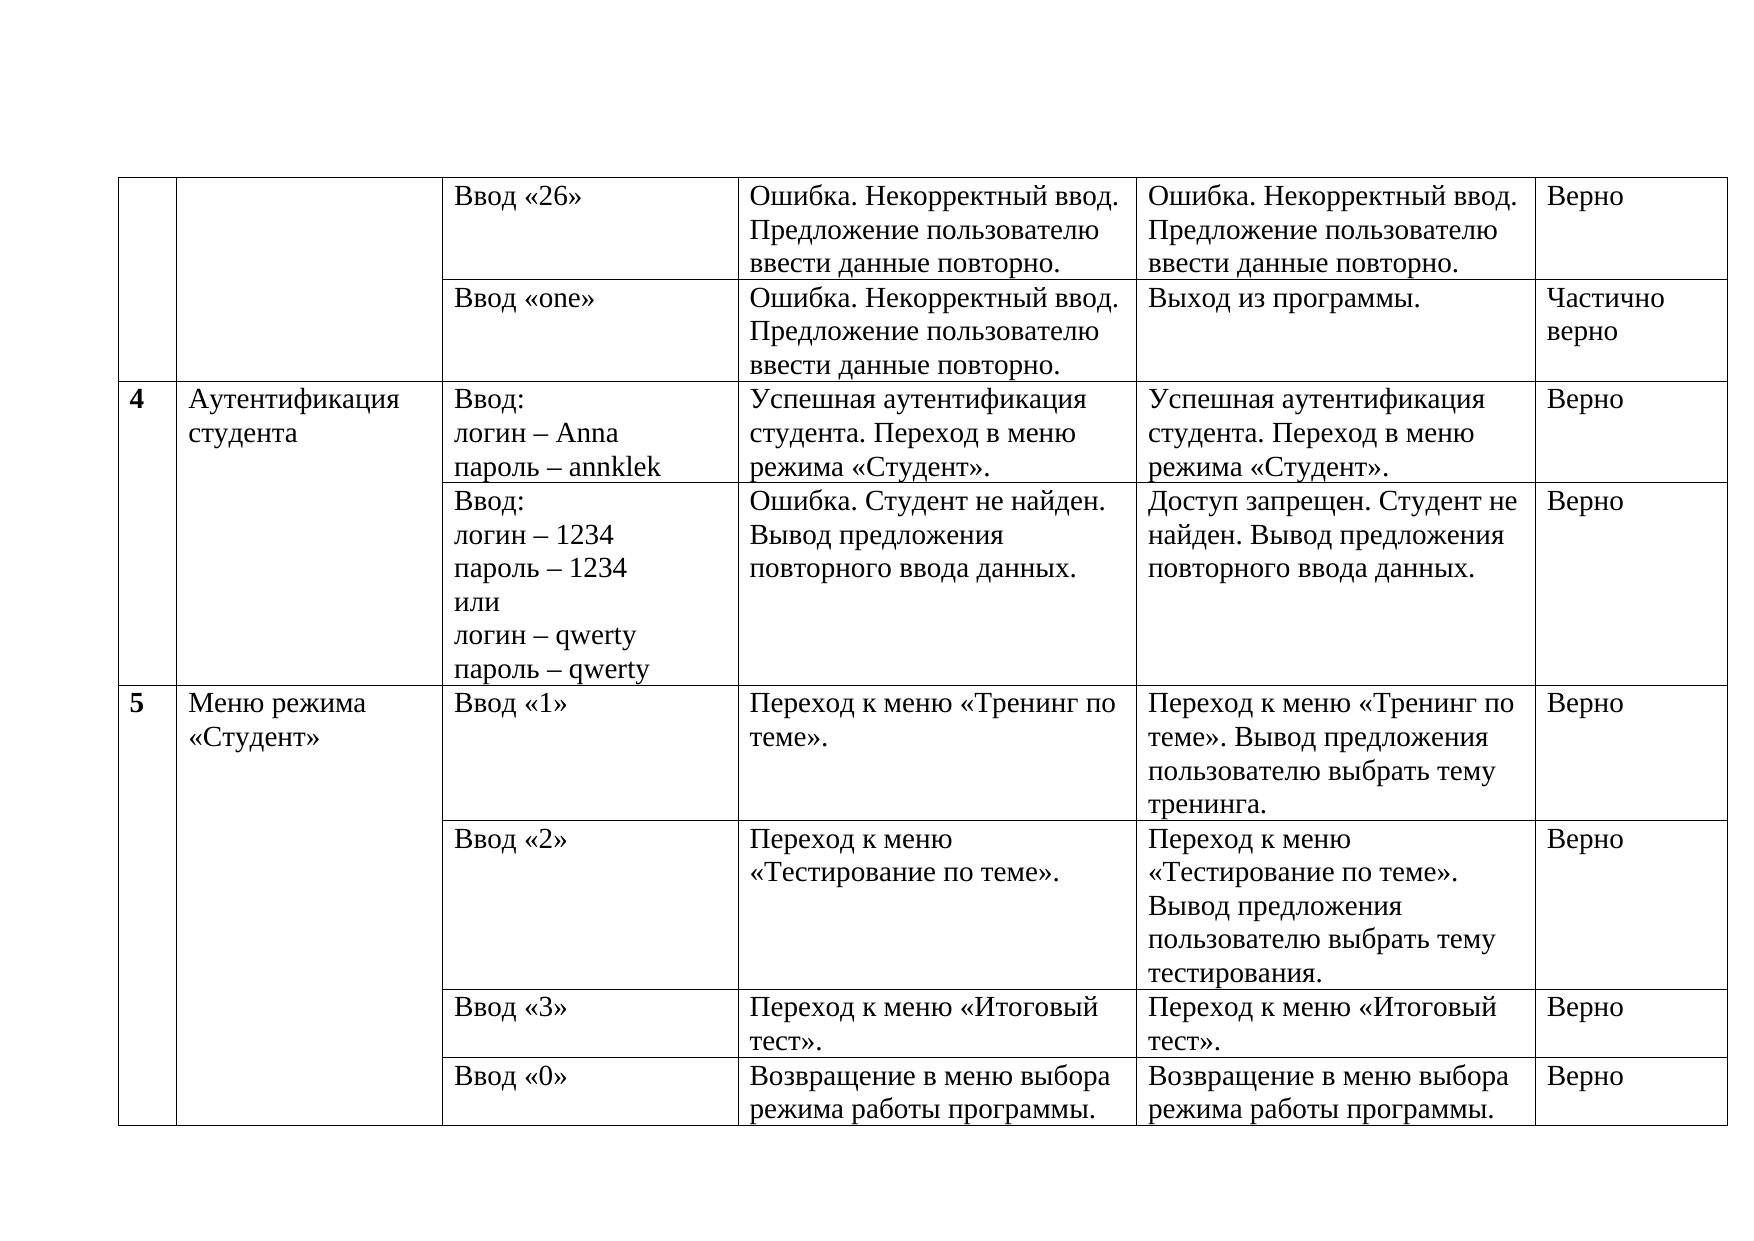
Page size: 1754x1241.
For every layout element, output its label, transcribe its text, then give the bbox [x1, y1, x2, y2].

table_cell Верно [1536, 483, 1727, 684]
table_cell Аутентификация студента [177, 382, 442, 684]
table_cell Доступ запрещен. Студент не найден. Вывод предложения повторного ввода данных. [1137, 483, 1535, 684]
table_cell Ввод «2» [443, 821, 738, 988]
table_cell Ввод: логин – 1234 пароль – 1234 или логин – qwerty пароль – qwerty [443, 483, 738, 684]
table_cell Успешная аутентификация студента. Переход в меню режима «Студент». [739, 382, 1136, 482]
table_cell Переход к меню «Тренинг по теме». Вывод предложения пользователю выбрать тему тренинга. [1137, 686, 1535, 820]
table_cell 5 [119, 686, 176, 1125]
table_cell Ввод «3» [443, 990, 738, 1057]
table_cell Успешная аутентификация студента. Переход в меню режима «Студент». [1137, 382, 1535, 482]
table_cell Ввод: логин – Anna пароль – annklek [443, 382, 738, 482]
table_cell Переход к меню «Итоговый тест». [739, 990, 1136, 1057]
table_cell Ввод «0» [443, 1058, 738, 1125]
table_cell Переход к меню «Тестирование по теме». Вывод предложения пользователю выбрать тему тестирования. [1137, 821, 1535, 988]
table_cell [739, 178, 1136, 279]
table_cell Верно [1536, 382, 1727, 482]
table_cell Верно [1536, 686, 1727, 820]
table_cell Частично верно [1536, 280, 1727, 381]
table_cell Ввод «26» [443, 178, 738, 279]
table_cell Ошибка. Студент не найден. Вывод предложения повторного ввода данных. [739, 483, 1136, 684]
table_cell Переход к меню «Тестирование по теме». [739, 821, 1136, 988]
table_cell Верно [1536, 821, 1727, 988]
table_cell Ввод «one» [443, 280, 738, 381]
table_cell Возвращение в меню выбора режима работы программы. [739, 1058, 1136, 1125]
table_cell Переход к меню «Тренинг по теме». [739, 686, 1136, 820]
table_cell 4 [119, 382, 176, 684]
table_cell Возвращение в меню выбора режима работы программы. [1137, 1058, 1535, 1125]
table_cell Меню режима «Студент» [177, 686, 442, 1125]
table_cell Верно [1536, 178, 1727, 279]
table_cell Верно [1536, 990, 1727, 1057]
table_cell Верно [1536, 1058, 1727, 1125]
table_cell Ошибка. Некорректный ввод. Предложение пользователю ввести данные повторно. [739, 280, 1136, 381]
table_cell Ввод «1» [443, 686, 738, 820]
table_cell Переход к меню «Итоговый тест». [1137, 990, 1535, 1057]
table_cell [1137, 178, 1535, 279]
table_cell Выход из программы. [1137, 280, 1535, 381]
